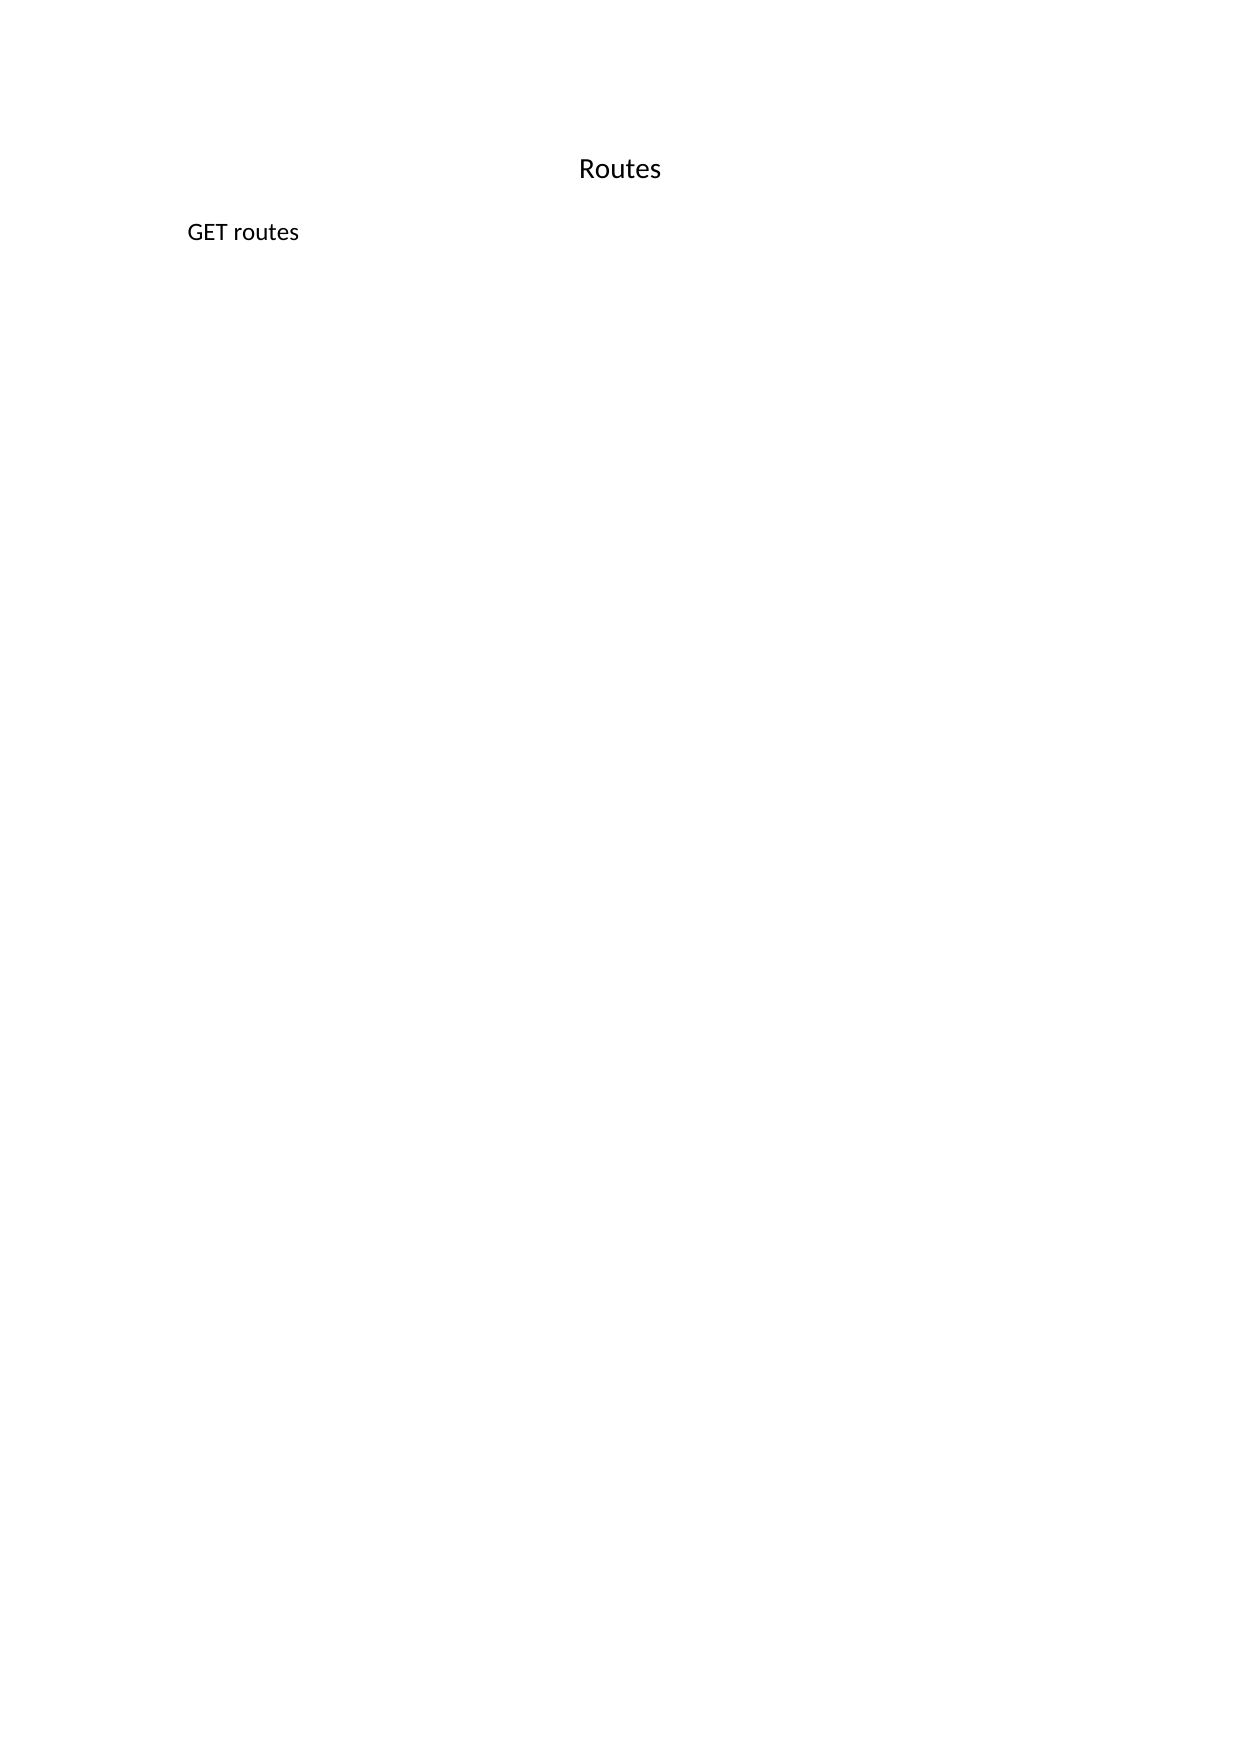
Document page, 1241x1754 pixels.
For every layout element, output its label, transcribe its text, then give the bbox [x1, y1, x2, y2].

text Routes [187, 150, 1053, 186]
text GET routes [187, 216, 1053, 247]
